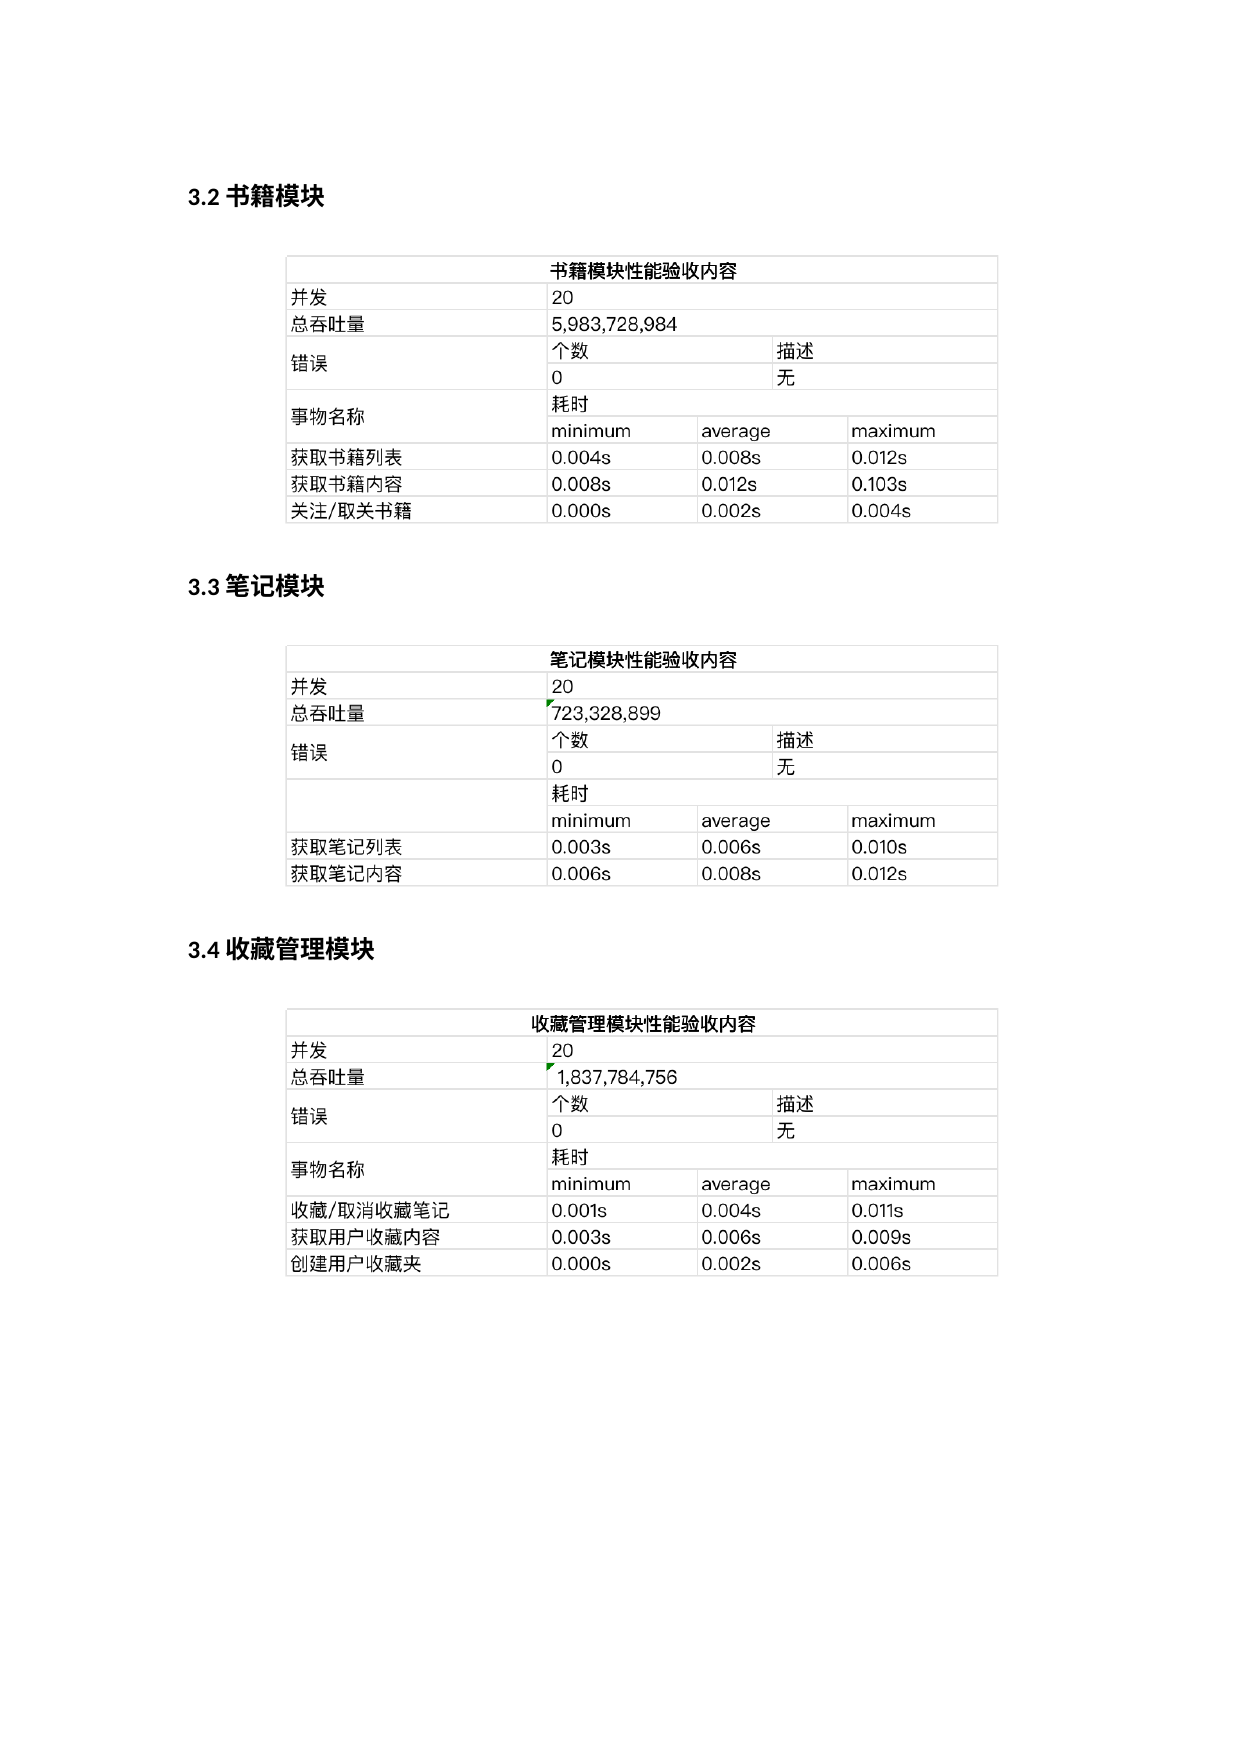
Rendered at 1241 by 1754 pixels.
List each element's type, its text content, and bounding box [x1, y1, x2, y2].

picture [285, 1008, 999, 1277]
subtitle 3.4 收藏管理模块 [187, 915, 1053, 980]
subtitle 3.3 笔记模块 [187, 552, 1053, 617]
picture [285, 255, 999, 524]
picture [285, 645, 999, 887]
subtitle 3.2 书籍模块 [187, 162, 1053, 227]
